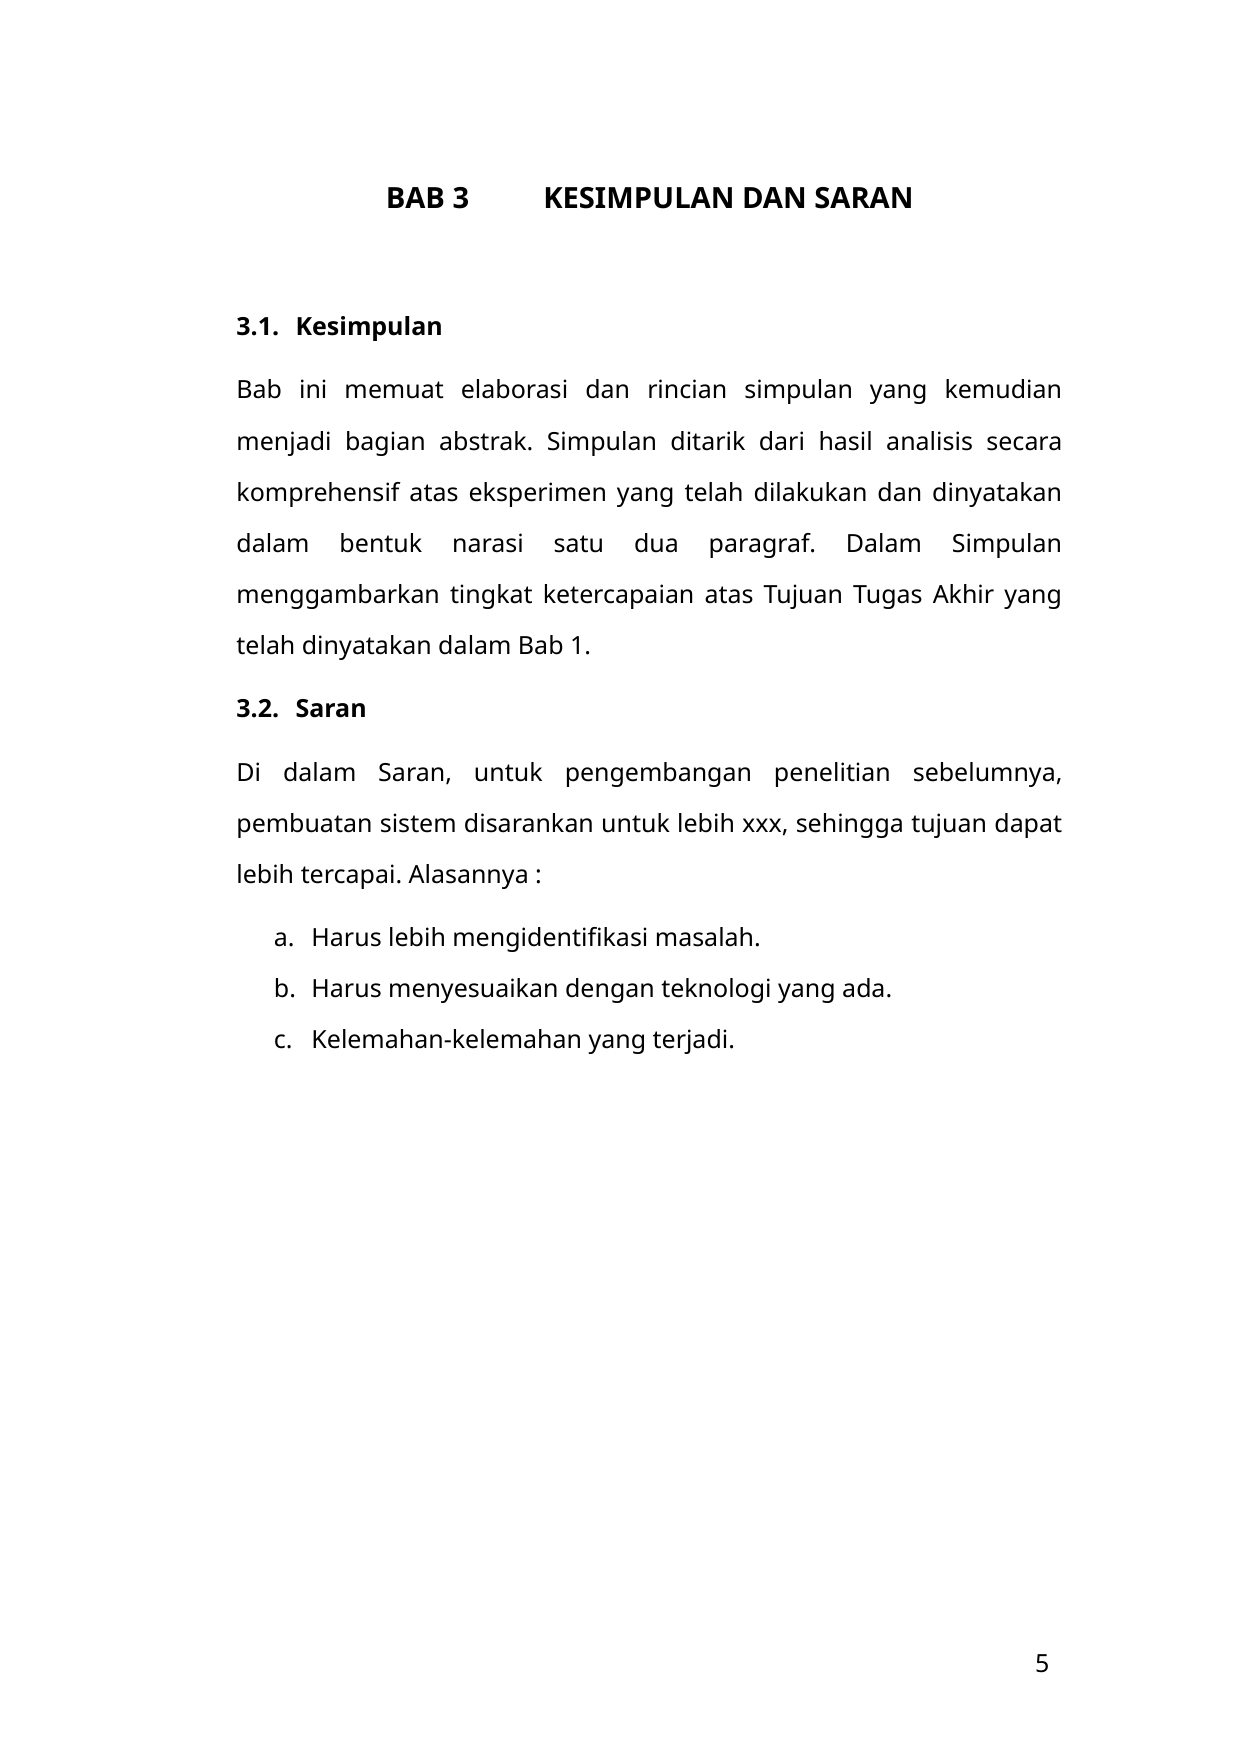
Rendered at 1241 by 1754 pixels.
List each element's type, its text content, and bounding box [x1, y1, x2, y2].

list Kesimpulan [236, 308, 1063, 343]
text Bab ini memuat elaborasi dan rincian simpulan yang kemudian menjadi bagian abstrak. Simpulan ditarik dari hasil analisis secara komprehensif atas eksperimen yang telah dilakukan dan dinyatakan dalam bentuk narasi satu dua paragraf. Dalam Simpulan menggambarkan tingkat ketercapaian atas Tujuan Tugas Akhir yang telah dinyatakan dalam Bab 1. [236, 372, 1063, 661]
list Kelemahan-kelemahan yang terjadi. [274, 1022, 1063, 1056]
list Harus menyesuaikan dengan teknologi yang ada. [274, 971, 1063, 1005]
list Harus lebih mengidentifikasi masalah. [274, 920, 1063, 954]
text Di dalam Saran, untuk pengembangan penelitian sebelumnya, pembuatan sistem disarankan untuk lebih xxx, sehingga tujuan dapat lebih tercapai. Alasannya : [236, 754, 1063, 891]
list Saran [236, 691, 1063, 725]
subtitle KESIMPULAN DAN SARAN [236, 177, 1063, 217]
